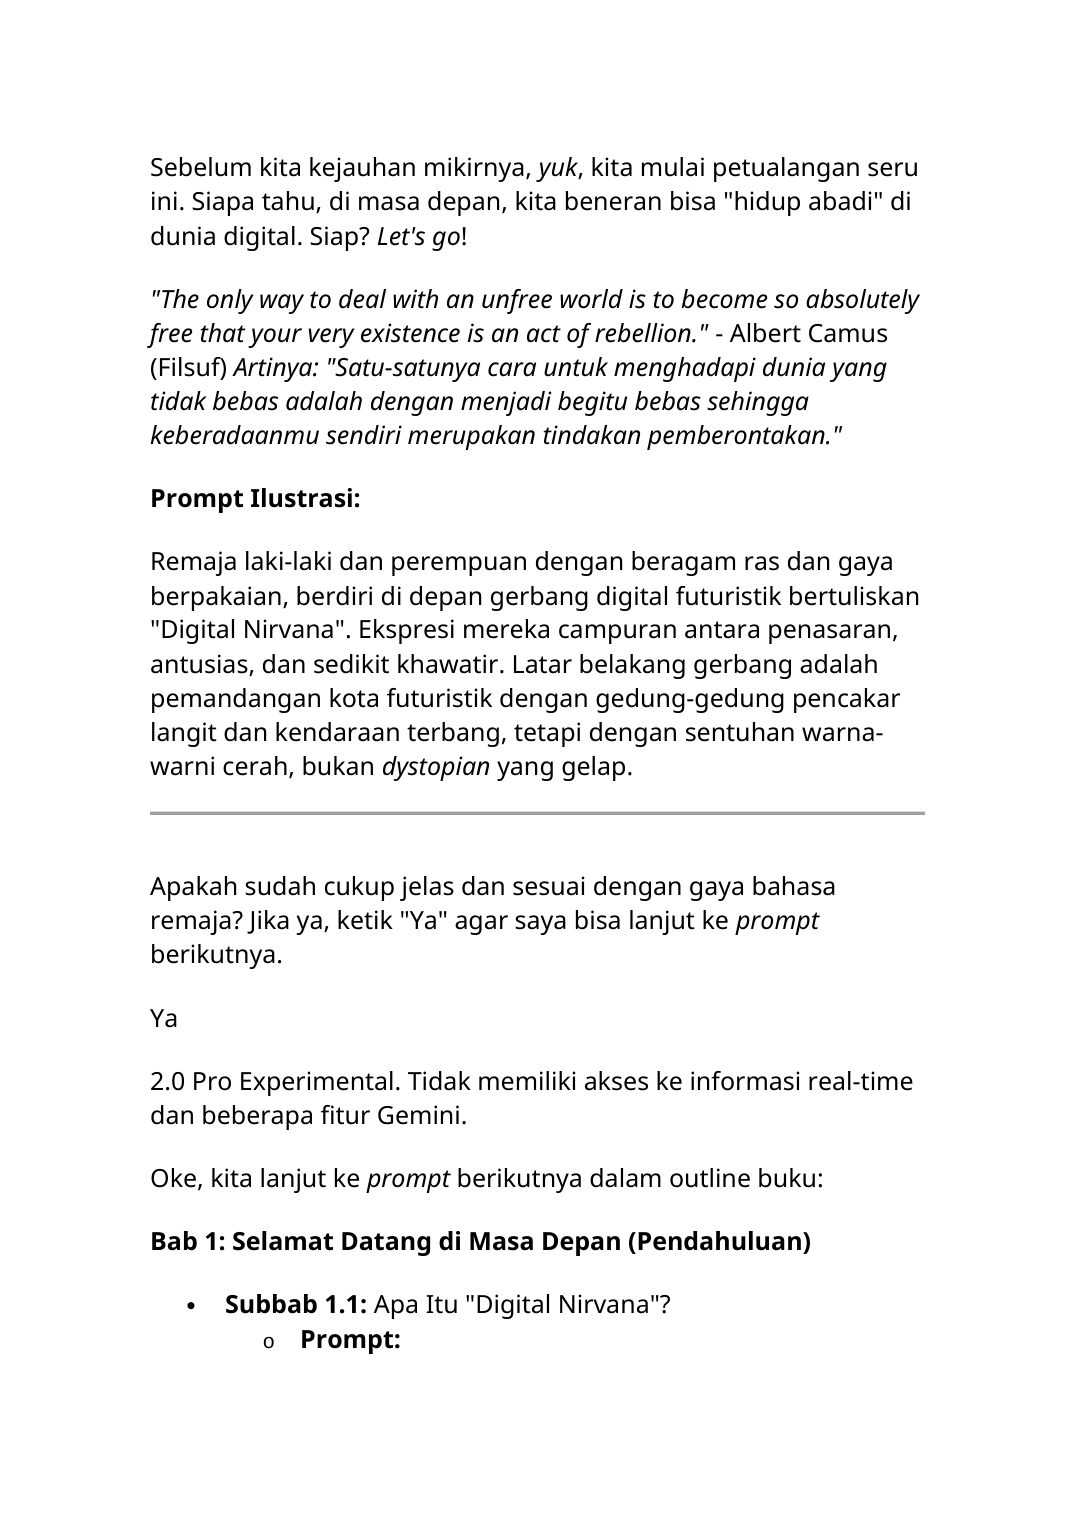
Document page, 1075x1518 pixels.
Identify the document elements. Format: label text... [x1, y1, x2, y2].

list Prompt: [262, 1321, 925, 1355]
list Subbab 1.1: Apa Itu "Digital Nirvana"? [187, 1287, 925, 1321]
text Oke, kita lanjut ke prompt berikutnya dalam outline buku: [150, 1161, 925, 1195]
text Apakah sudah cukup jelas dan sesuai dengan gaya bahasa remaja? Jika ya, ketik "Ya" agar saya bisa lanjut ke prompt berikutnya. [150, 869, 925, 971]
text Ya [150, 1000, 925, 1034]
text 2.0 Pro Experimental. Tidak memiliki akses ke informasi real-time dan beberapa fitur Gemini. [150, 1063, 925, 1132]
text Remaja laki-laki dan perempuan dengan beragam ras dan gaya berpakaian, berdiri di depan gerbang digital futuristik bertuliskan "Digital Nirvana". Ekspresi mereka campuran antara penasaran, antusias, dan sedikit khawatir. Latar belakang gerbang adalah pemandangan kota futuristik dengan gedung-gedung pencakar langit dan kendaraan terbang, tetapi dengan sentuhan warna-warni cerah, bukan dystopian yang gelap. [150, 544, 925, 782]
text "The only way to deal with an unfree world is to become so absolutely free that your very existence is an act of rebellion." - Albert Camus (Filsuf) Artinya: "Satu-satunya cara untuk menghadapi dunia yang tidak bebas adalah dengan menjadi begitu bebas sehingga keberadaanmu sendiri merupakan tindakan pemberontakan." [150, 281, 925, 452]
text Bab 1: Selamat Datang di Masa Depan (Pendahuluan) [150, 1224, 925, 1258]
text Sebelum kita kejauhan mikirnya, yuk, kita mulai petualangan seru ini. Siapa tahu, di masa depan, kita beneran bisa "hidup abadi" di dunia digital. Siap? Let's go! [150, 150, 925, 252]
text Prompt Ilustrasi: [150, 481, 925, 515]
